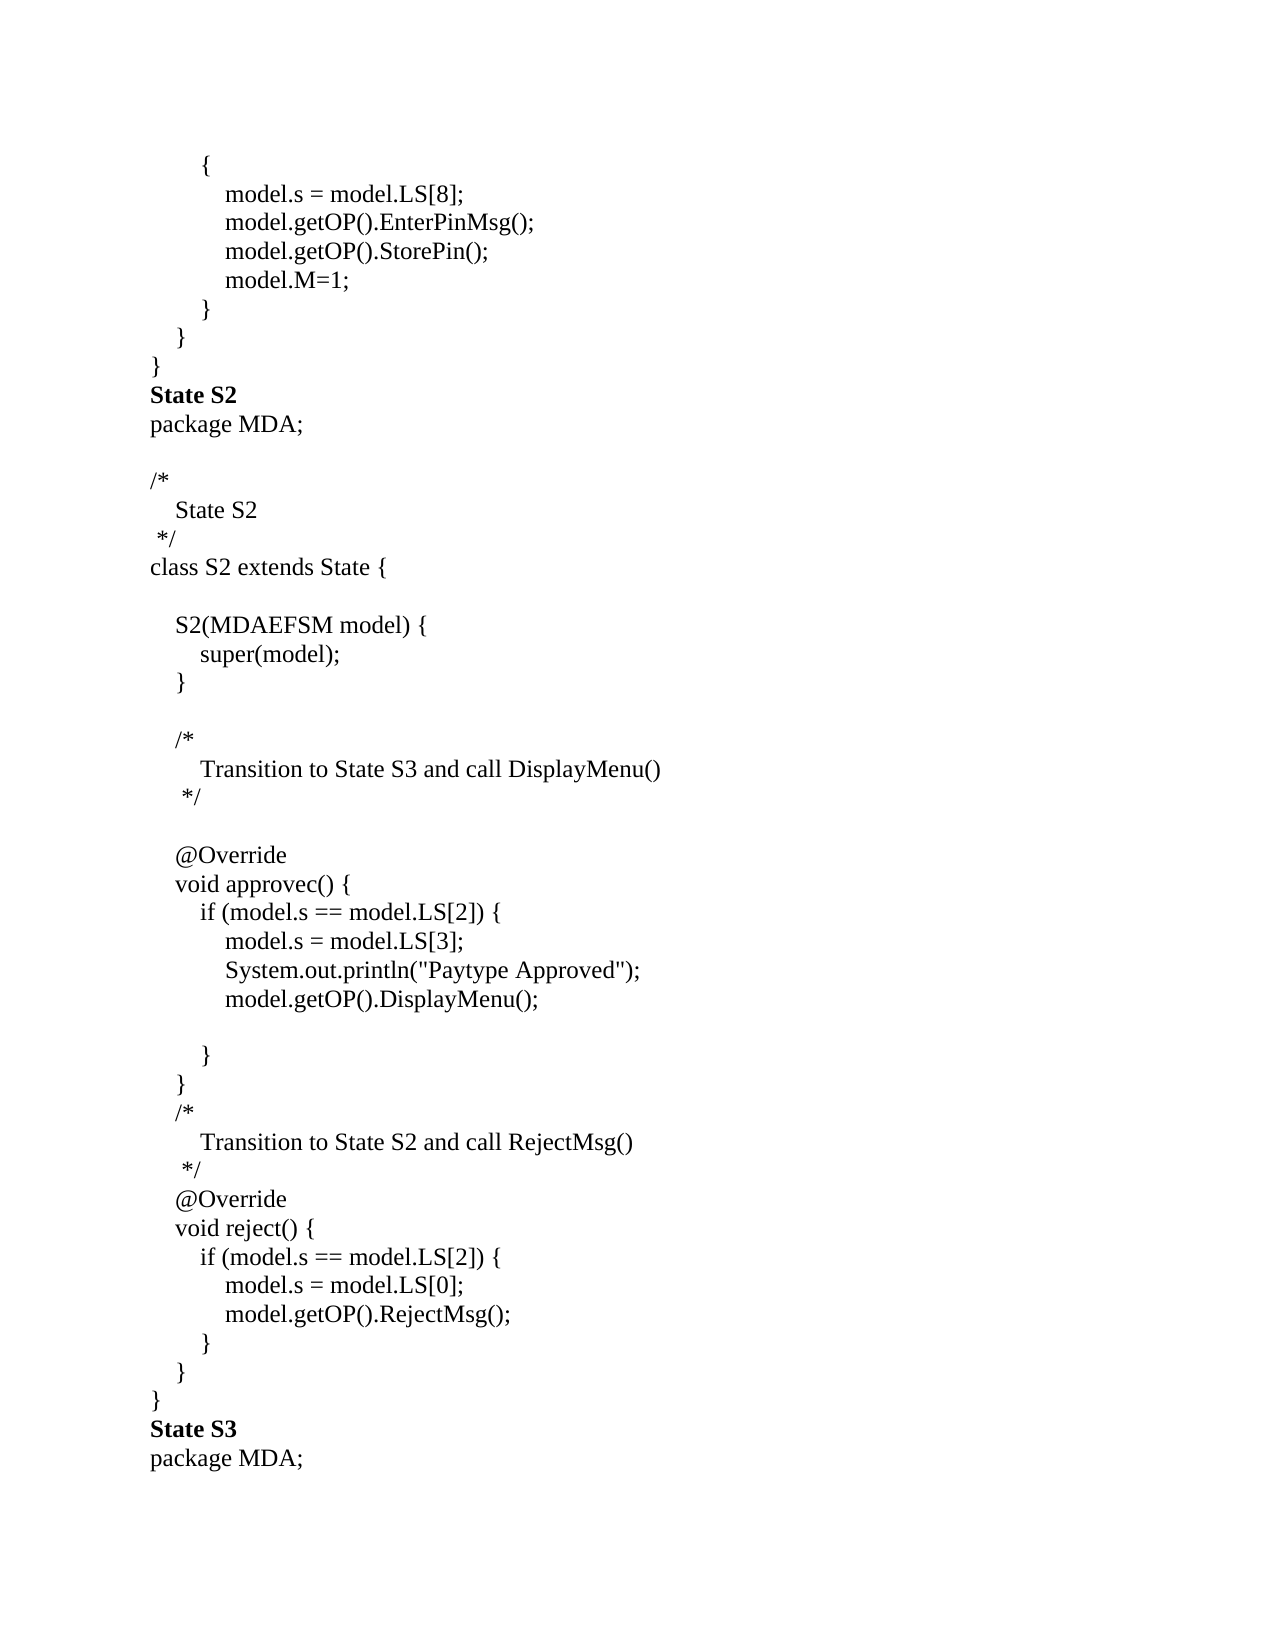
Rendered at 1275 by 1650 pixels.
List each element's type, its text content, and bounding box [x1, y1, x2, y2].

text Transition to State S3 and call DisplayMenu() [150, 754, 1125, 782]
text S2(MDAEFSM model) { [150, 610, 1125, 639]
text } [150, 1041, 1125, 1069]
text { [150, 150, 1125, 179]
text } [150, 667, 1125, 696]
text void reject() { [150, 1213, 1125, 1242]
text super(model); [150, 639, 1125, 667]
text Transition to State S2 and call RejectMsg() [150, 1127, 1125, 1156]
text */ [150, 782, 1125, 811]
text package MDA; [150, 1443, 1125, 1472]
text model.M=1; [150, 265, 1125, 294]
text /* [150, 466, 1125, 495]
text */ [150, 1156, 1125, 1184]
text System.out.println("Paytype Approved"); [150, 955, 1125, 984]
text model.s = model.LS[3]; [150, 926, 1125, 955]
text package MDA; [150, 409, 1125, 437]
text /* [150, 725, 1125, 754]
text /* [150, 1098, 1125, 1127]
text model.getOP().EnterPinMsg(); [150, 207, 1125, 236]
text @Override [150, 840, 1125, 869]
text } [150, 351, 1125, 380]
text } [150, 1357, 1125, 1386]
text } [150, 1328, 1125, 1357]
text } [150, 322, 1125, 351]
text model.s = model.LS[8]; [150, 179, 1125, 207]
text model.getOP().StorePin(); [150, 236, 1125, 265]
text */ [150, 524, 1125, 552]
text class S2 extends State { [150, 552, 1125, 581]
text } [150, 1386, 1125, 1414]
text model.getOP().RejectMsg(); [150, 1299, 1125, 1328]
text model.s = model.LS[0]; [150, 1271, 1125, 1299]
text State S2 [150, 380, 1125, 409]
text if (model.s == model.LS[2]) { [150, 897, 1125, 926]
text model.getOP().DisplayMenu(); [150, 984, 1125, 1012]
text void approvec() { [150, 869, 1125, 897]
text } [150, 294, 1125, 322]
text if (model.s == model.LS[2]) { [150, 1242, 1125, 1271]
text State S3 [150, 1414, 1125, 1443]
text @Override [150, 1184, 1125, 1213]
text State S2 [150, 495, 1125, 524]
text } [150, 1069, 1125, 1098]
